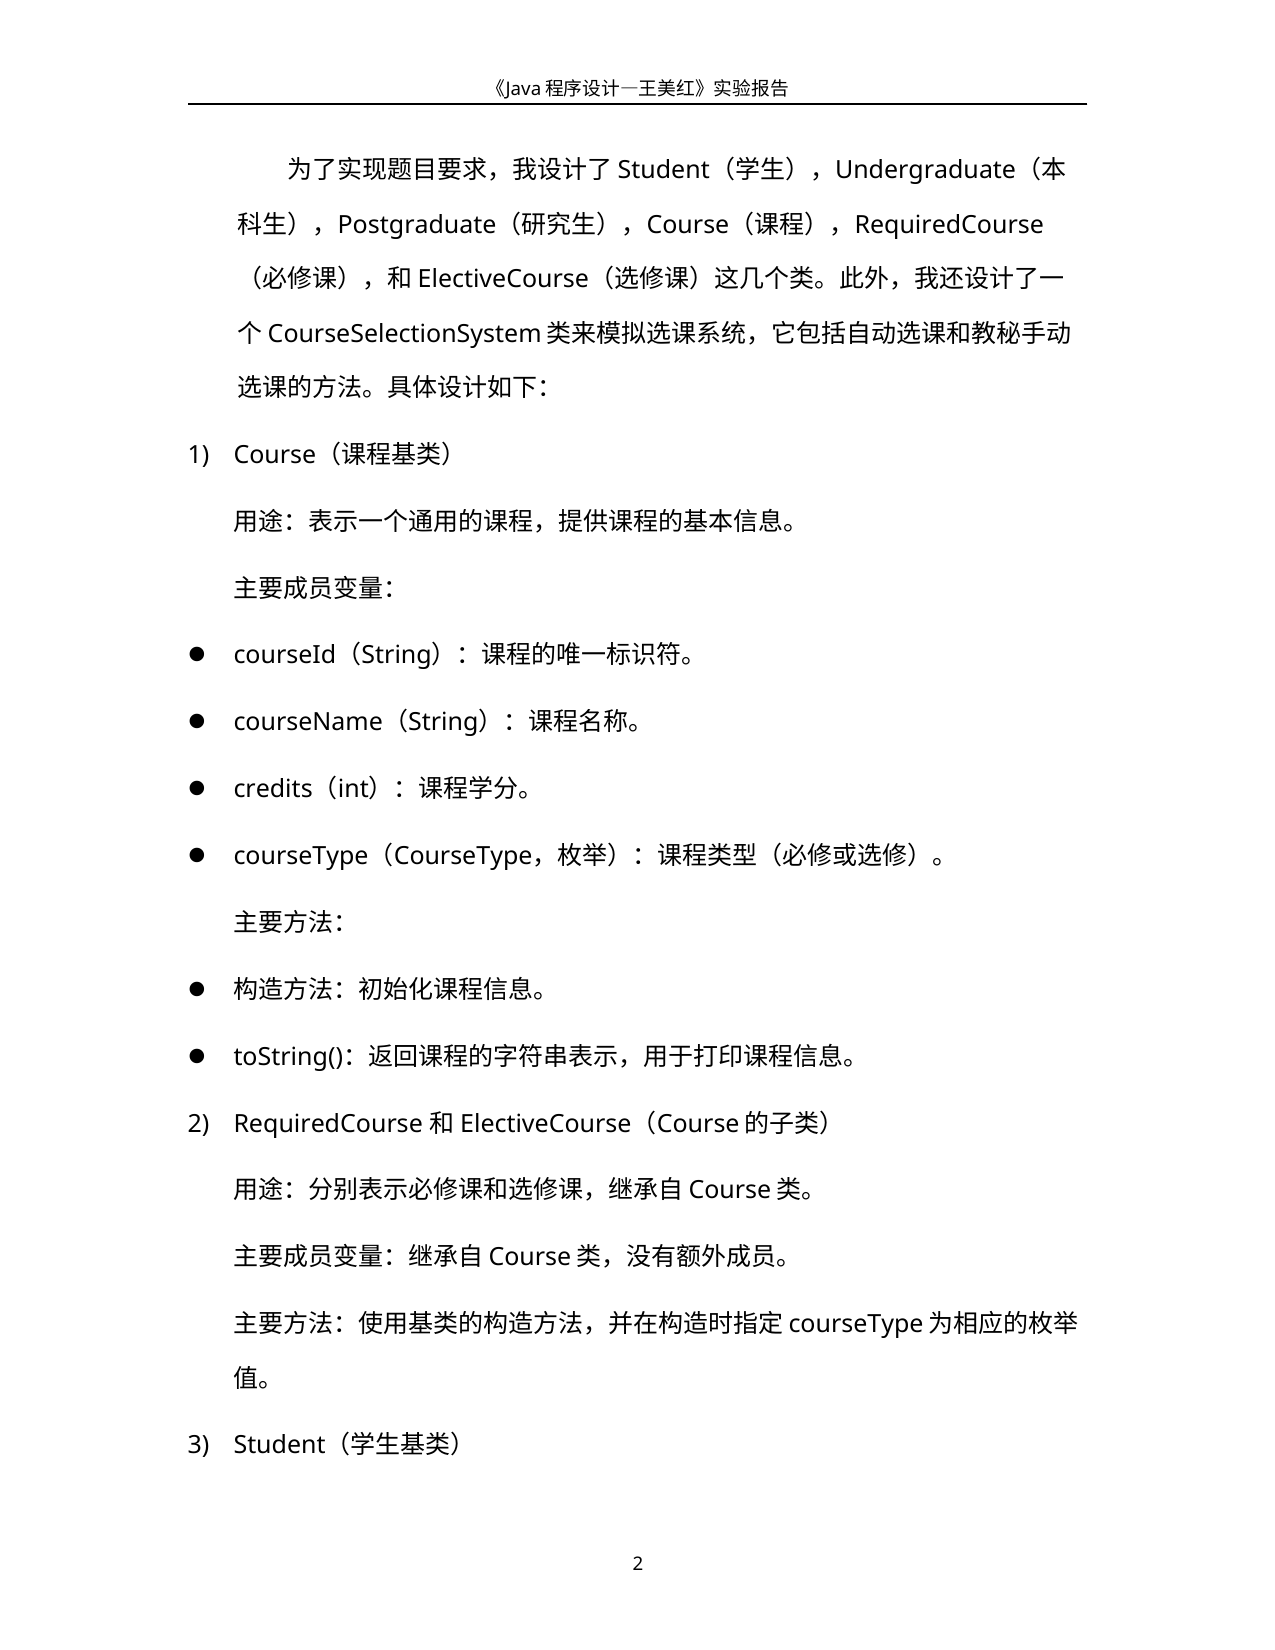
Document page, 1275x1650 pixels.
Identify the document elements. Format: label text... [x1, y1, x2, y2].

list courseId（String）：课程的唯一标识符。 [187, 635, 1087, 671]
list 用途：表示一个通用的课程，提供课程的基本信息。 [233, 501, 1087, 537]
text 为了实现题目要求，我设计了Student（学生），Undergraduate（本科生），Postgraduate（研究生），Course（课程），RequiredCourse（必修课），和ElectiveCourse（选修课）这几个类。此外，我还设计了一个CourseSelectionSystem类来模拟选课系统，它包括自动选课和教秘手动选课的方法。具体设计如下： [237, 150, 1087, 404]
list 主要方法：使用基类的构造方法，并在构造时指定courseType为相应的枚举值。 [233, 1304, 1087, 1394]
list toString()：返回课程的字符串表示，用于打印课程信息。 [187, 1036, 1087, 1072]
list 主要方法： [233, 902, 1087, 939]
list credits（int）：课程学分。 [187, 769, 1087, 805]
list 主要成员变量：继承自Course类，没有额外成员。 [233, 1237, 1087, 1273]
list 主要成员变量： [233, 568, 1087, 604]
list courseName（String）：课程名称。 [187, 702, 1087, 738]
list Course（课程基类） [187, 434, 1087, 471]
list courseType（CourseType，枚举）：课程类型（必修或选修）。 [187, 836, 1087, 872]
list 用途：分别表示必修课和选修课，继承自Course类。 [233, 1170, 1087, 1206]
list 构造方法：初始化课程信息。 [187, 969, 1087, 1006]
list RequiredCourse 和 ElectiveCourse（Course的子类） [187, 1103, 1087, 1139]
list Student（学生基类） [187, 1425, 1087, 1461]
